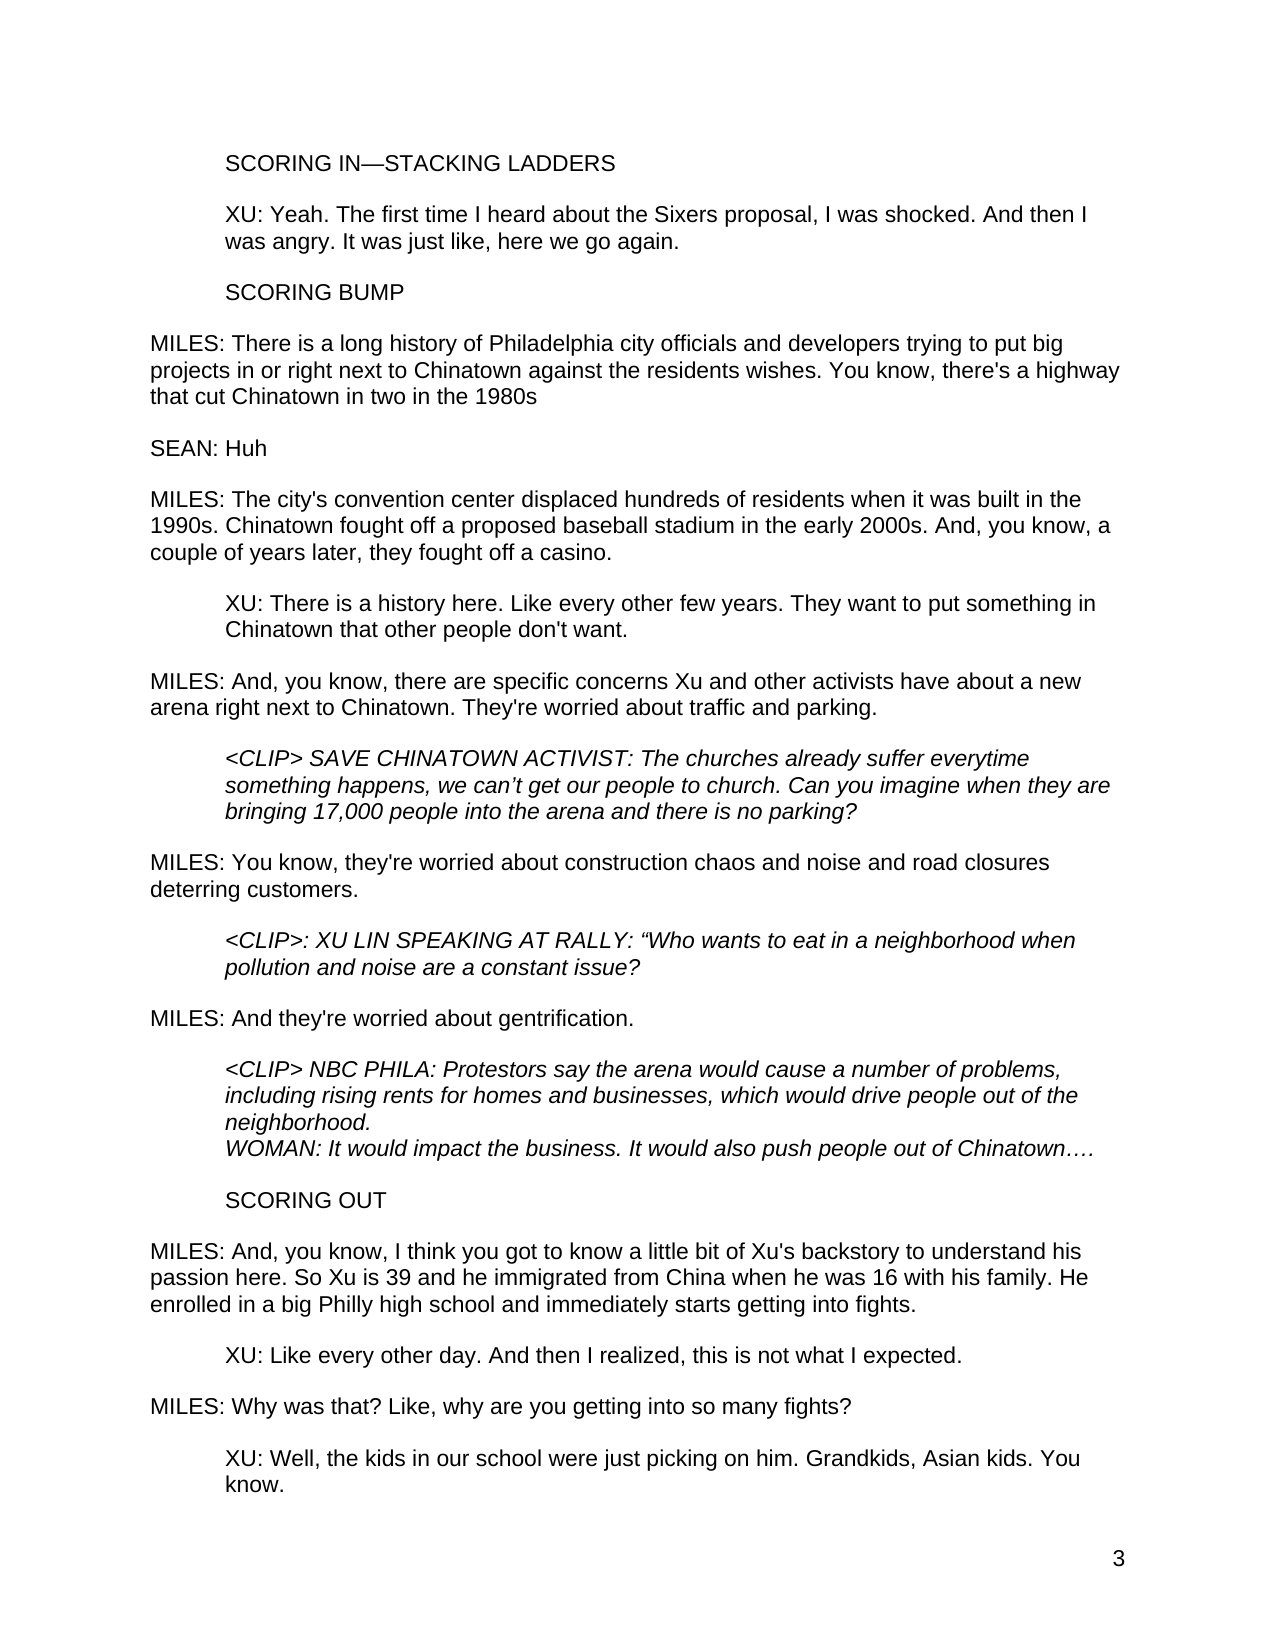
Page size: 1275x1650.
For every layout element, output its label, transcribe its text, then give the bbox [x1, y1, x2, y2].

text SCORING IN—STACKING LADDERS [150, 150, 1125, 176]
text MILES: And they're worried about gentrification. [150, 1005, 1125, 1031]
text MILES: And, you know, there are specific concerns Xu and other activists have about a new arena right next to Chinatown. They're worried about traffic and parking. [150, 668, 1125, 720]
text SCORING BUMP [150, 279, 1125, 305]
text XU: Like every other day. And then I realized, this is not what I expected. [150, 1342, 1125, 1368]
text <CLIP> NBC PHILA: Protestors say the arena would cause a number of problems, including rising rents for homes and businesses, which would drive people out of the neighborhood. WOMAN: It would impact the business. It would also push people out of Chinatown…. [225, 1056, 1125, 1162]
text <CLIP>: XU LIN SPEAKING AT RALLY: “Who wants to eat in a neighborhood when pollution and noise are a constant issue? [225, 927, 1125, 980]
text MILES: The city's convention center displaced hundreds of residents when it was built in the 1990s. Chinatown fought off a proposed baseball stadium in the early 2000s. And, you know, a couple of years later, they fought off a casino. [150, 486, 1125, 565]
text <CLIP> SAVE CHINATOWN ACTIVIST: The churches already suffer everytime something happens, we can’t get our people to church. Can you imagine when they are bringing 17,000 people into the arena and there is no parking? [225, 745, 1125, 824]
text MILES: Why was that? Like, why are you getting into so many fights? [150, 1393, 1125, 1420]
text SCORING OUT [150, 1187, 1125, 1213]
text XU: There is a history here. Like every other few years. They want to put something in Chinatown that other people don't want. [225, 590, 1125, 643]
text MILES: There is a long history of Philadelphia city officials and developers trying to put big projects in or right next to Chinatown against the residents wishes. You know, there's a highway that cut Chinatown in two in the 1980s [150, 330, 1125, 409]
text SEAN: Huh [150, 434, 1125, 461]
text MILES: You know, they're worried about construction chaos and noise and road closures deterring customers. [150, 849, 1125, 902]
text MILES: And, you know, I think you got to know a little bit of Xu's backstory to understand his passion here. So Xu is 39 and he immigrated from China when he was 16 with his family. He enrolled in a big Philly high school and immediately starts getting into fights. [150, 1238, 1125, 1317]
text XU: Yeah. The first time I heard about the Sixers proposal, I was shocked. And then I was angry. It was just like, here we go again. [225, 201, 1125, 254]
text XU: Well, the kids in our school were just picking on him. Grandkids, Asian kids. You know. [225, 1445, 1125, 1497]
